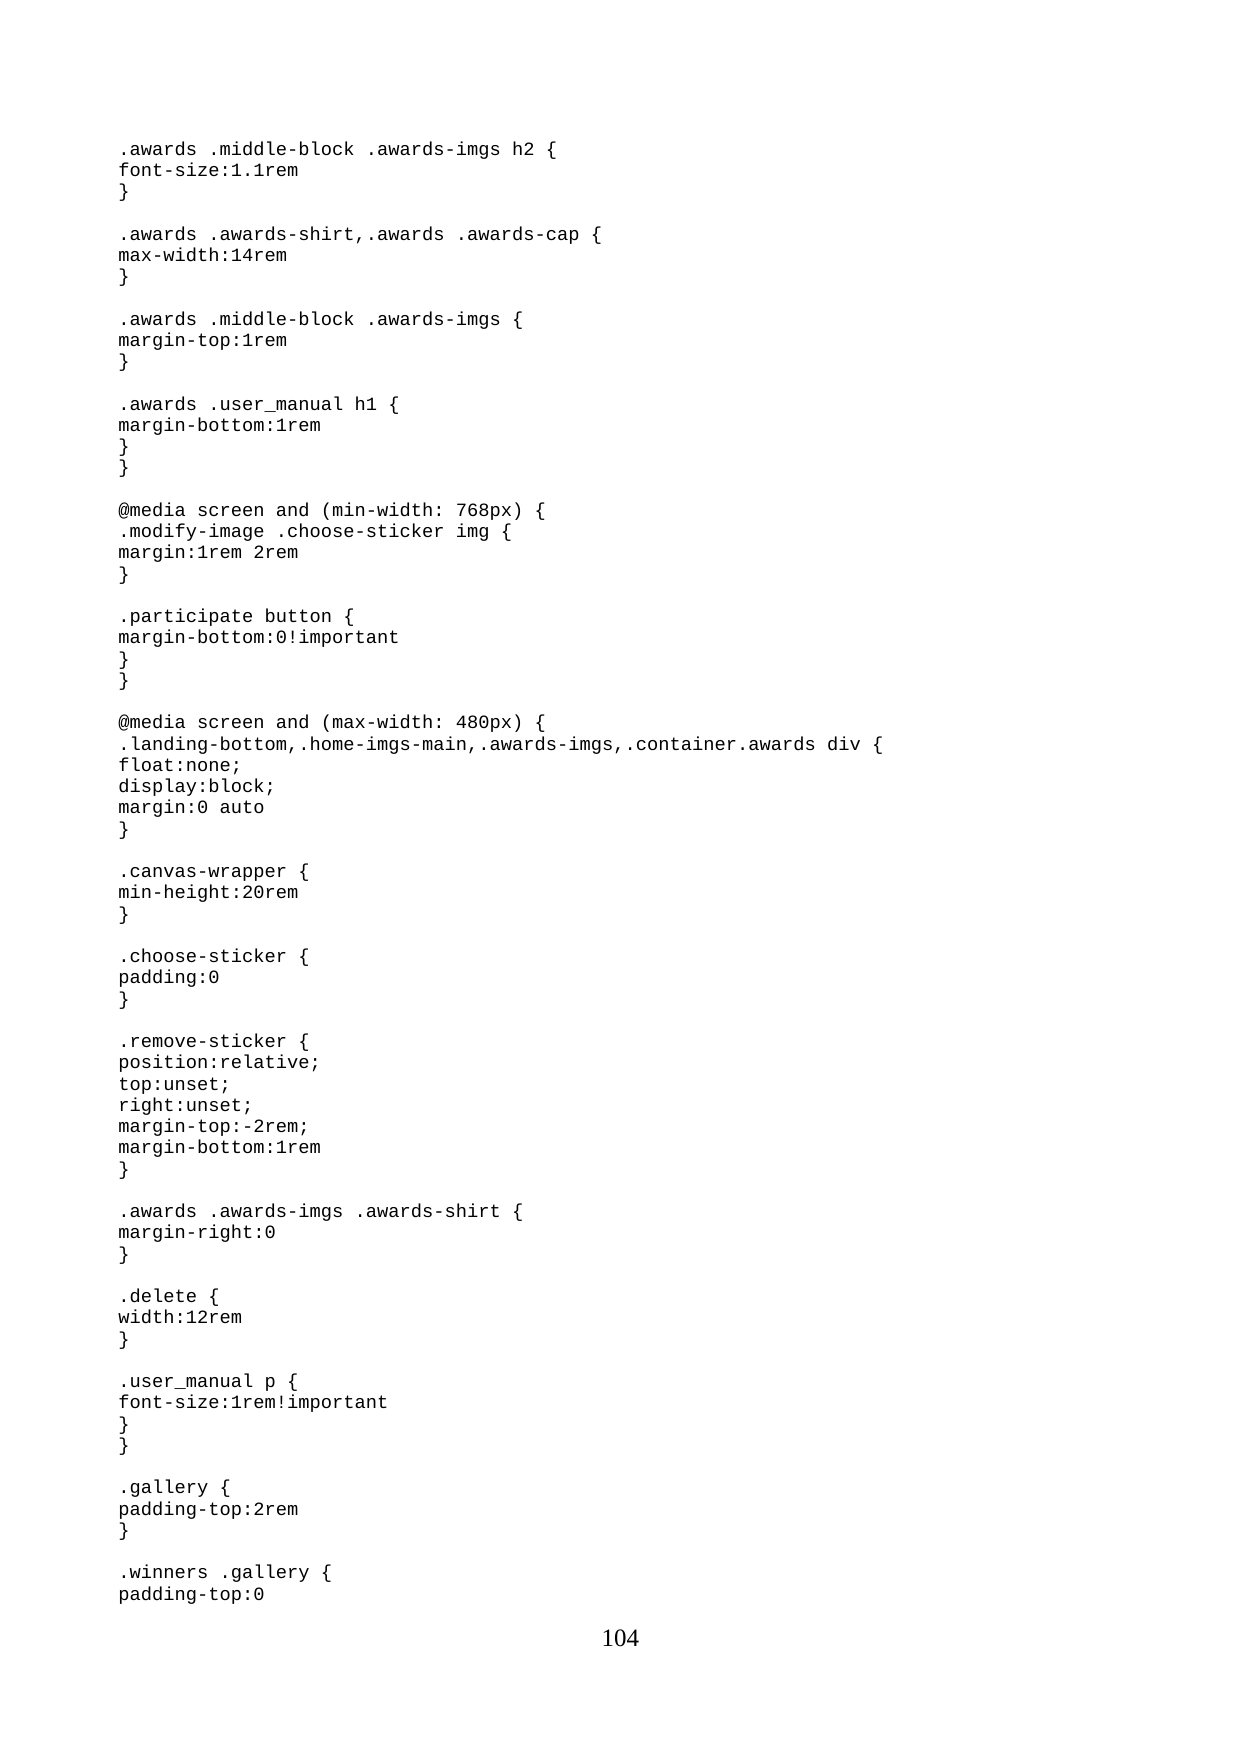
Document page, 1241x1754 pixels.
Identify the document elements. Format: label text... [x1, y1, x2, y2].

text } [118, 904, 1122, 926]
text .modify-image .choose-sticker img { [118, 522, 1122, 543]
text @media screen and (min-width: 768px) { [118, 501, 1122, 522]
text margin-bottom:1rem [118, 1138, 1122, 1159]
text .choose-sticker { [118, 947, 1122, 968]
text .landing-bottom,.home-imgs-main,.awards-imgs,.container.awards div { [118, 734, 1122, 756]
text .awards .user_manual h1 { [118, 394, 1122, 416]
text float:none; [118, 756, 1122, 777]
text max-width:14rem [118, 246, 1122, 267]
text font-size:1rem!important [118, 1393, 1122, 1414]
text } [118, 1414, 1122, 1436]
text } [118, 1521, 1122, 1542]
text .participate button { [118, 607, 1122, 628]
text .gallery { [118, 1478, 1122, 1499]
text } [118, 1159, 1122, 1181]
text } [118, 437, 1122, 458]
text .awards .awards-imgs .awards-shirt { [118, 1202, 1122, 1223]
text margin-bottom:0!important [118, 628, 1122, 649]
text } [118, 819, 1122, 841]
text } [118, 352, 1122, 373]
text } [118, 267, 1122, 288]
text } [118, 564, 1122, 586]
text @media screen and (max-width: 480px) { [118, 713, 1122, 734]
text position:relative; [118, 1053, 1122, 1074]
text } [118, 458, 1122, 479]
text width:12rem [118, 1308, 1122, 1329]
text } [118, 1244, 1122, 1266]
text } [118, 182, 1122, 203]
text margin-right:0 [118, 1223, 1122, 1244]
text .awards .middle-block .awards-imgs h2 { [118, 139, 1122, 161]
text } [118, 649, 1122, 671]
text .winners .gallery { [118, 1563, 1122, 1584]
text right:unset; [118, 1096, 1122, 1117]
text padding-top:2rem [118, 1499, 1122, 1521]
text display:block; [118, 777, 1122, 798]
text } [118, 989, 1122, 1011]
text .awards .middle-block .awards-imgs { [118, 309, 1122, 331]
text padding:0 [118, 968, 1122, 989]
text margin-top:1rem [118, 331, 1122, 352]
text } [118, 1436, 1122, 1457]
text .user_manual p { [118, 1372, 1122, 1393]
text margin:1rem 2rem [118, 543, 1122, 564]
text .delete { [118, 1287, 1122, 1308]
text margin-top:-2rem; [118, 1117, 1122, 1138]
text .canvas-wrapper { [118, 862, 1122, 883]
text } [118, 1329, 1122, 1351]
text top:unset; [118, 1074, 1122, 1096]
text margin-bottom:1rem [118, 416, 1122, 437]
text min-height:20rem [118, 883, 1122, 904]
text .remove-sticker { [118, 1032, 1122, 1053]
text font-size:1.1rem [118, 161, 1122, 182]
text margin:0 auto [118, 798, 1122, 819]
text padding-top:0 [118, 1584, 1122, 1606]
text } [118, 671, 1122, 692]
text .awards .awards-shirt,.awards .awards-cap { [118, 224, 1122, 246]
